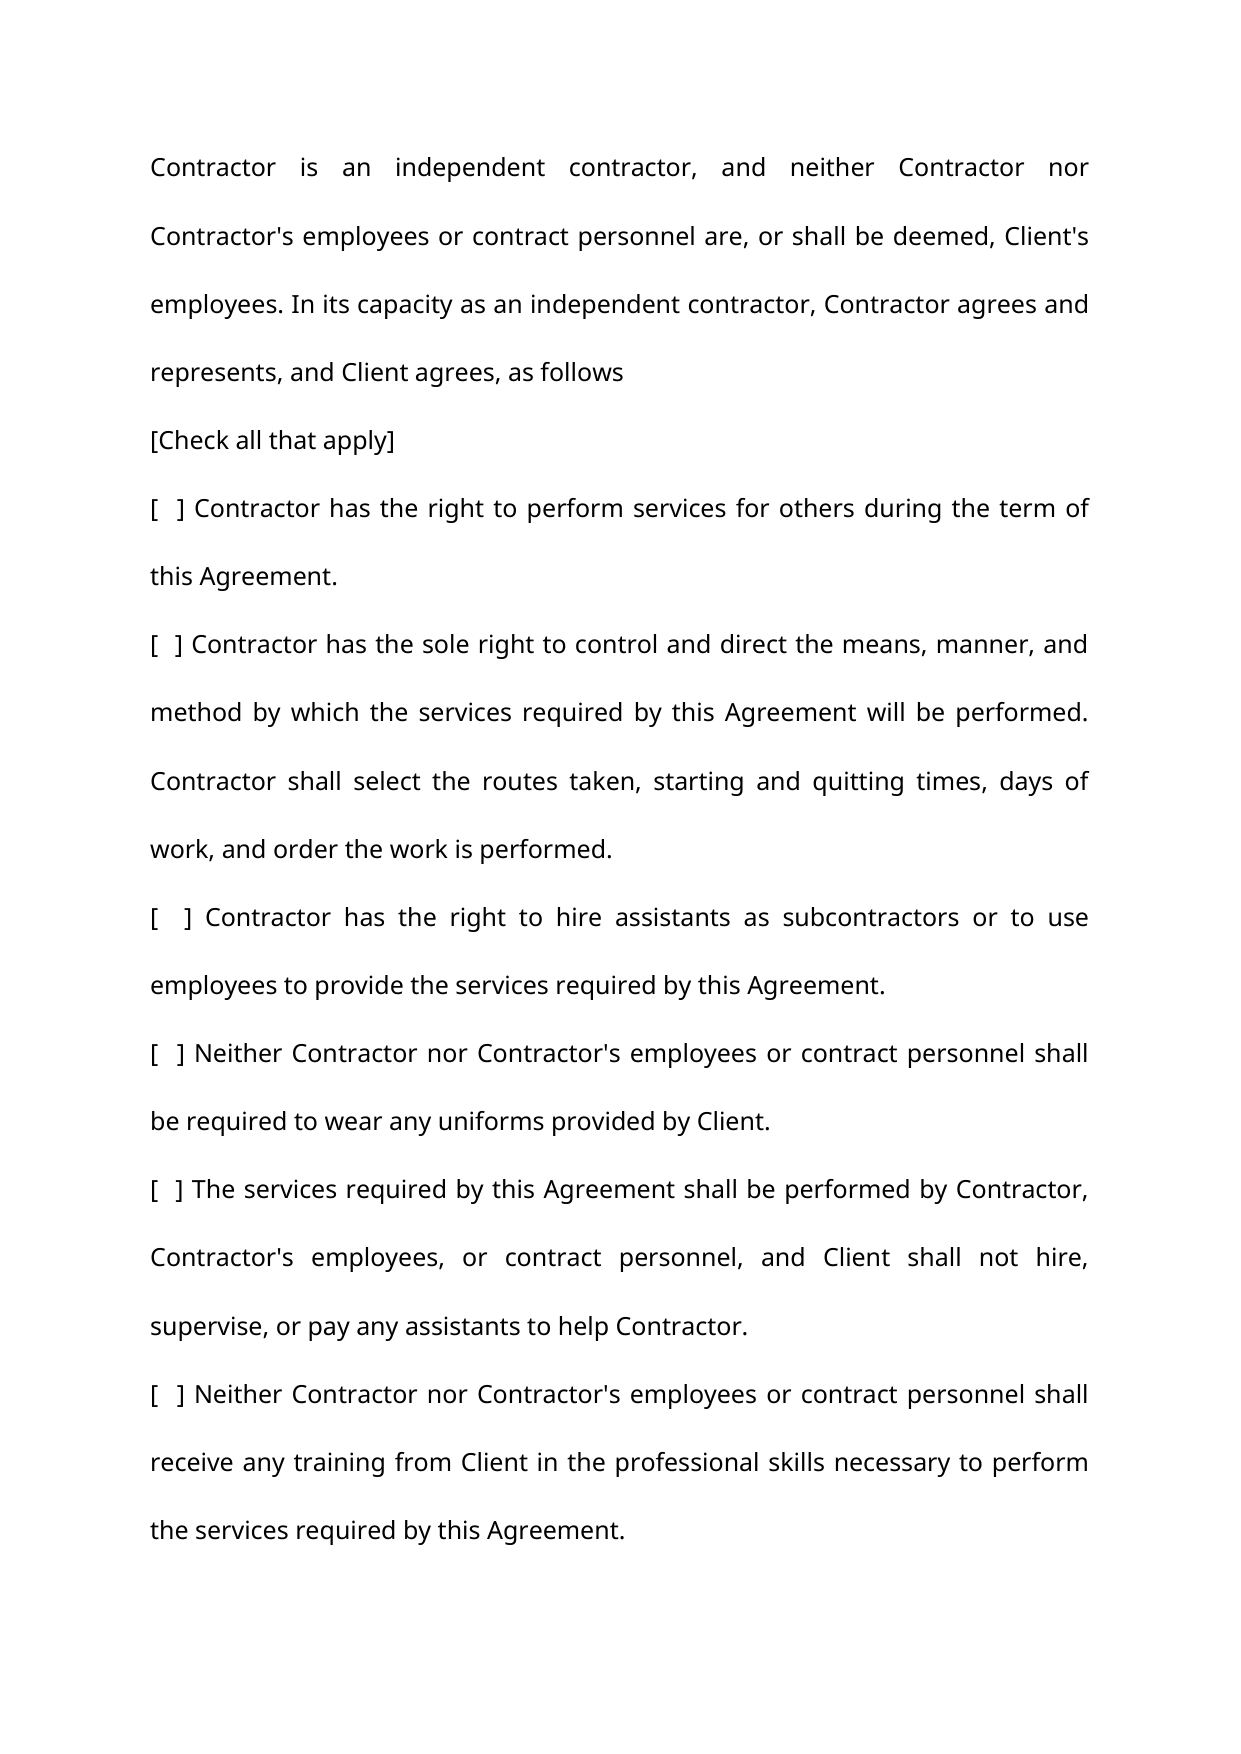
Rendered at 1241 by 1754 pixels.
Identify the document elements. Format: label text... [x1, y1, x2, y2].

text [ ] Neither Contractor nor Contractor's employees or contract personnel shall be required to wear any uniforms provided by Client. [150, 1036, 1090, 1138]
text Contractor is an independent contractor, and neither Contractor nor Contractor's employees or contract personnel are, or shall be deemed, Client's employees. In its capacity as an independent contractor, Contractor agrees and represents, and Client agrees, as follows [150, 150, 1090, 388]
text [ ] Contractor has the right to hire assistants as subcontractors or to use employees to provide the services required by this Agreement. [150, 899, 1090, 1002]
text [ ] Contractor has the sole right to control and direct the means, manner, and method by which the services required by this Agreement will be performed. Contractor shall select the routes taken, starting and quitting times, days of work, and order the work is performed. [150, 627, 1090, 865]
text [ ] The services required by this Agreement shall be performed by Contractor, Contractor's employees, or contract personnel, and Client shall not hire, supervise, or pay any assistants to help Contractor. [150, 1172, 1090, 1342]
text [ ] Neither Contractor nor Contractor's employees or contract personnel shall receive any training from Client in the professional skills necessary to perform the services required by this Agreement. [150, 1376, 1090, 1547]
text [ ] Contractor has the right to perform services for others during the term of this Agreement. [150, 491, 1090, 593]
text [Check all that apply] [150, 422, 1090, 457]
